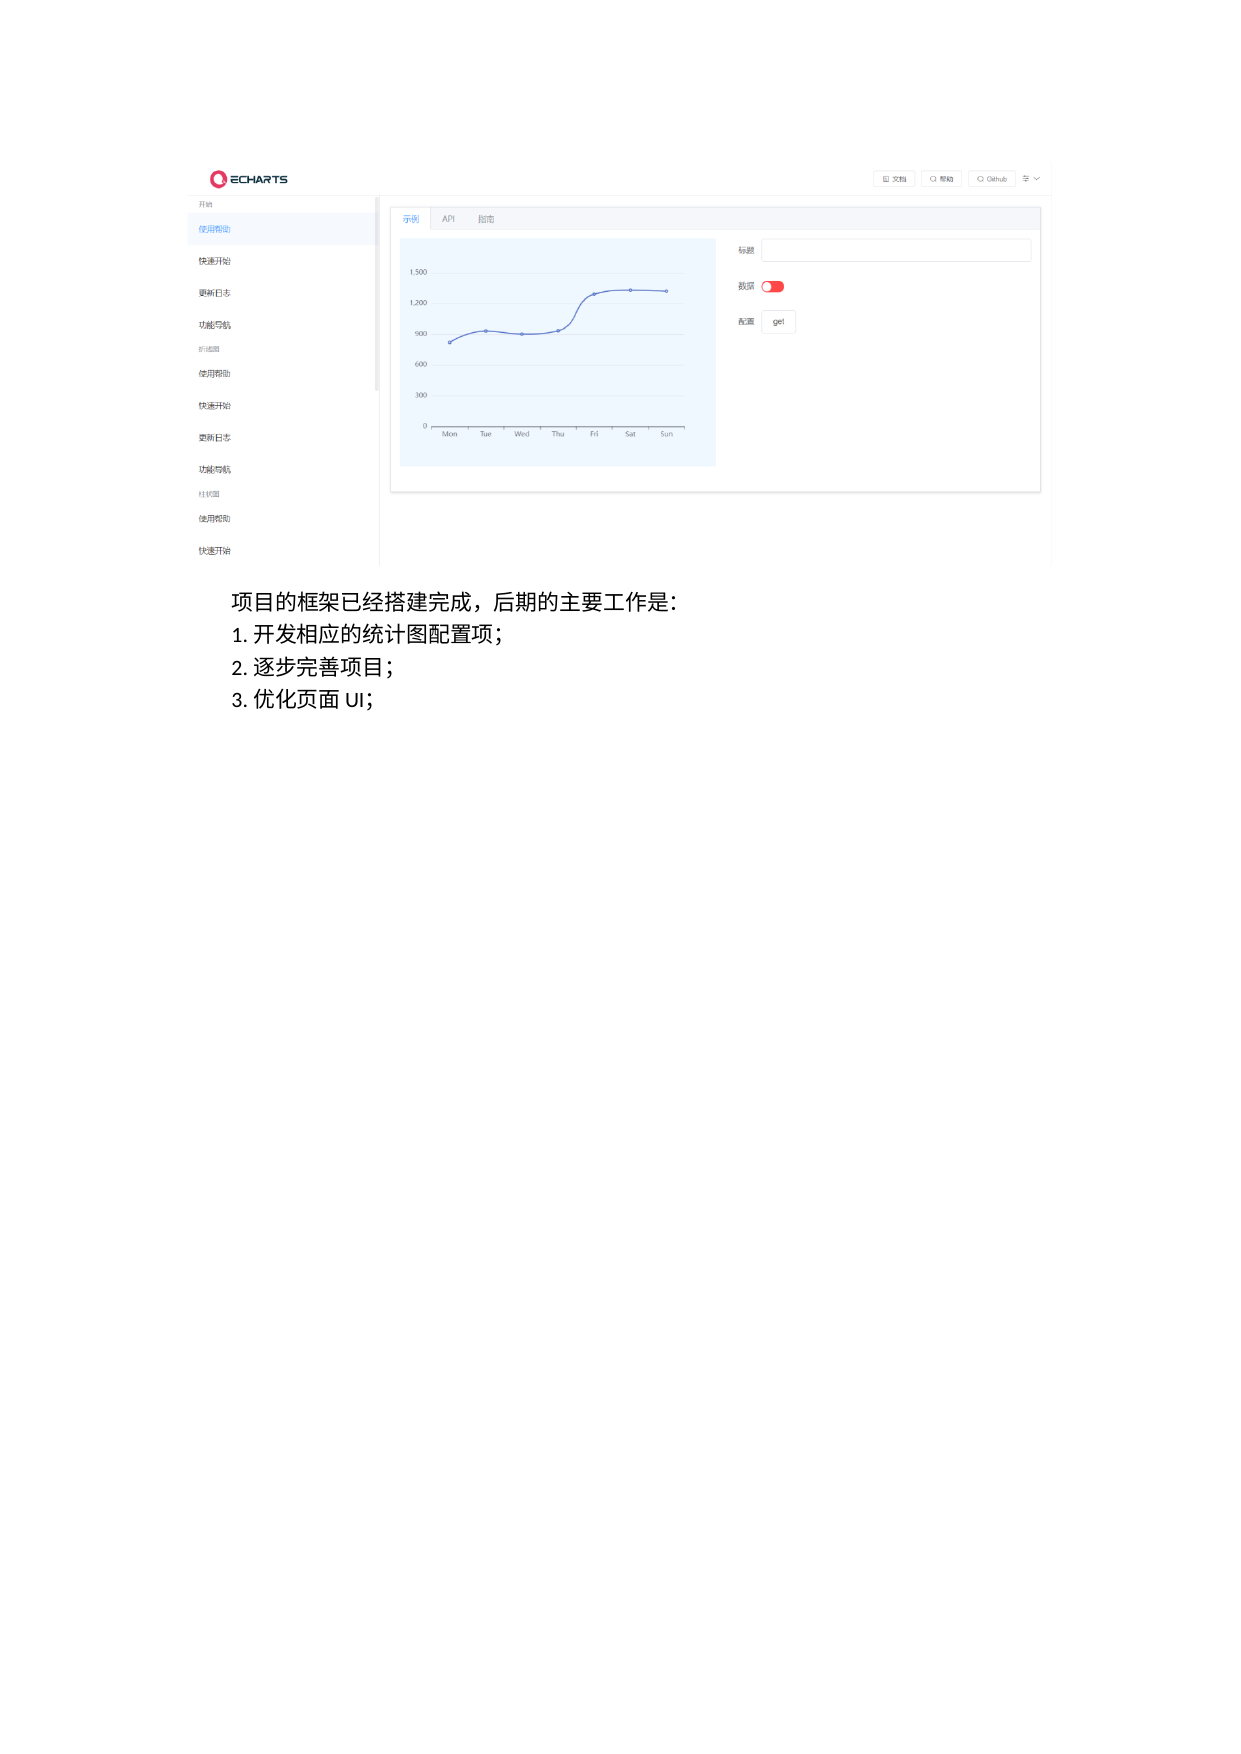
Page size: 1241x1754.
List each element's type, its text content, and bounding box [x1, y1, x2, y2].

text 项目的框架已经搭建完成，后期的主要工作是： [187, 584, 1053, 617]
list 优化页面UI； [187, 682, 1053, 714]
list 逐步完善项目； [187, 649, 1053, 682]
list 开发相应的统计图配置项； [187, 617, 1053, 649]
picture [187, 162, 1052, 566]
